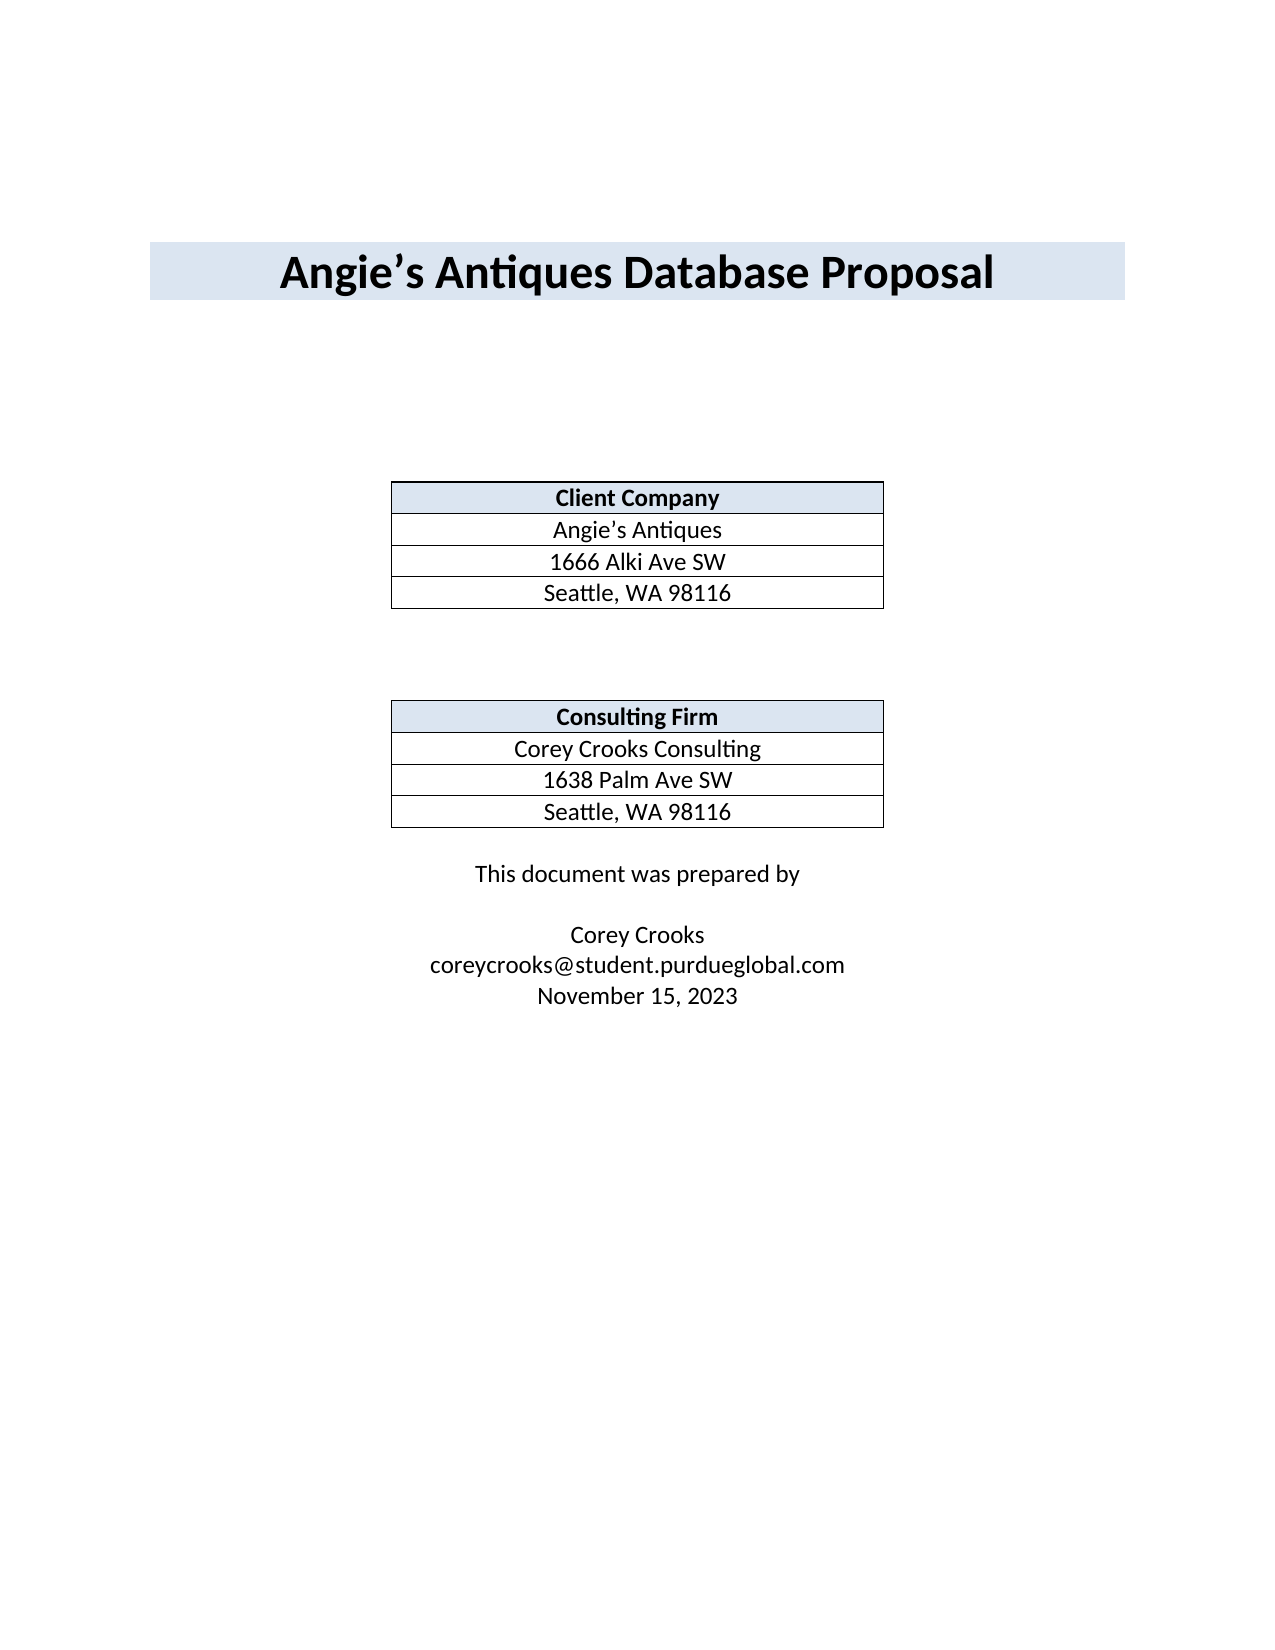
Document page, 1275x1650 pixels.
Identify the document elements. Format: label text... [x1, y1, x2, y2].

table_cell Seattle, WA 98116 [392, 796, 883, 827]
text Angie’s Antiques Database Proposal [150, 242, 1125, 300]
table_header Consulting Firm [392, 701, 883, 732]
text Corey Crooks [150, 919, 1125, 950]
table_cell 1666 Alki Ave SW [392, 546, 883, 576]
table_cell Corey Crooks Consulting [392, 733, 883, 763]
table_header Client Company [392, 483, 883, 513]
text This document was prepared by [150, 858, 1125, 889]
table_cell Seattle, WA 98116 [392, 577, 883, 608]
text November 15, 2023 [150, 980, 1125, 1011]
text coreycrooks@student.purdueglobal.com [150, 950, 1125, 980]
table_cell 1638 Palm Ave SW [392, 765, 883, 795]
table_cell Angie’s Antiques [392, 514, 883, 544]
